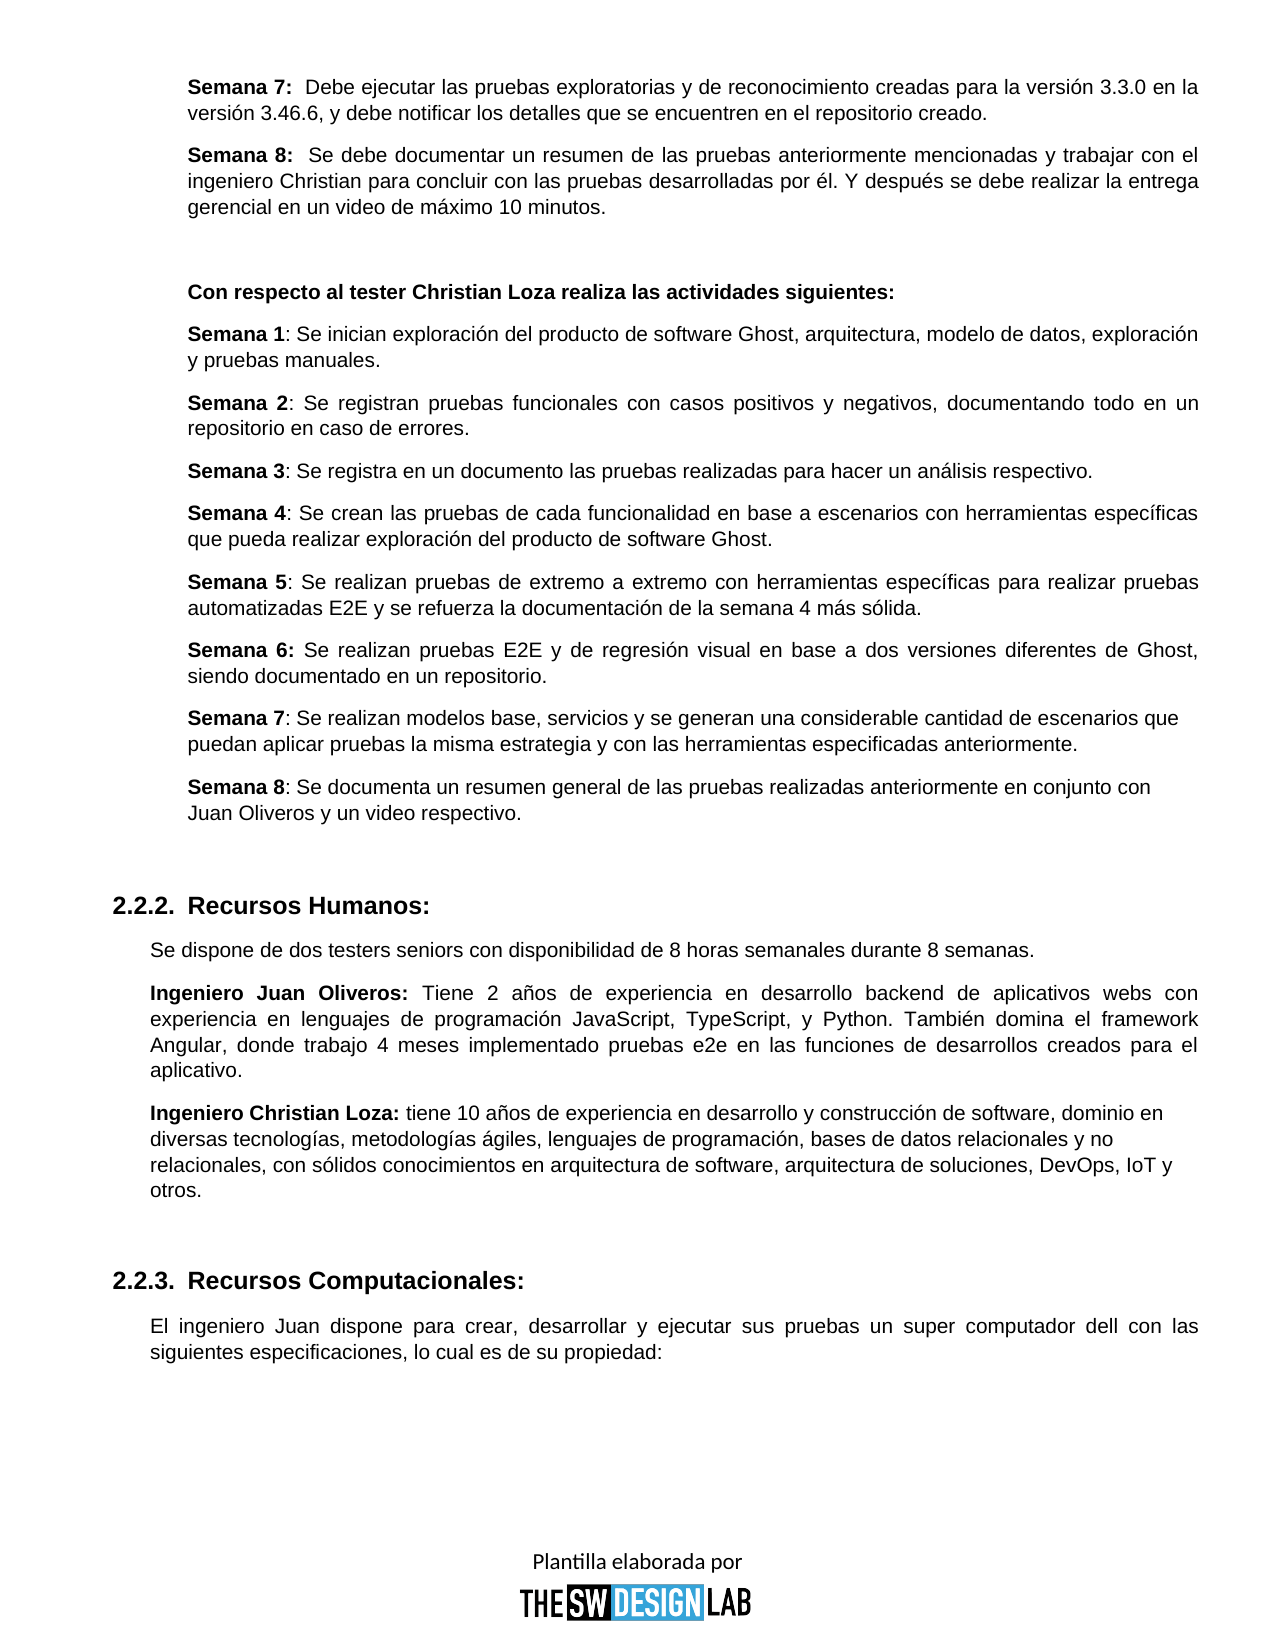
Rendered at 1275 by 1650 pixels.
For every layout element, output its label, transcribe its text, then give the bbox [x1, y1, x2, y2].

list Recursos Computacionales: [112, 1266, 1200, 1295]
text Ingeniero Christian Loza: tiene 10 años de experiencia en desarrollo y construcción de software, dominio en diversas tecnologías, metodologías ágiles, lenguajes de programación, bases de datos relacionales y no relacionales, con sólidos conocimientos en arquitectura de software, arquitectura de soluciones, DevOps, IoT y otros. [150, 1101, 1200, 1202]
text El ingeniero Juan dispone para crear, desarrollar y ejecutar sus pruebas un super computador dell con las siguientes especificaciones, lo cual es de su propiedad: [150, 1314, 1200, 1363]
text Semana 6: Se realizan pruebas E2E y de regresión visual en base a dos versiones diferentes de Ghost, siendo documentado en un repositorio. [187, 638, 1200, 688]
list Recursos Humanos: [112, 891, 1200, 919]
text Con respecto al tester Christian Loza realiza las actividades siguientes: [187, 279, 1200, 303]
text Semana 7: Se realizan modelos base, servicios y se generan una considerable cantidad de escenarios que puedan aplicar pruebas la misma estrategia y con las herramientas especificadas anteriormente. [187, 706, 1200, 756]
text Semana 8: Se documenta un resumen general de las pruebas realizadas anteriormente en conjunto con Juan Oliveros y un video respectivo. [187, 774, 1200, 824]
text Semana 1: Se inician exploración del producto de software Ghost, arquitectura, modelo de datos, exploración y pruebas manuales. [187, 322, 1200, 372]
text Semana 7: Debe ejecutar las pruebas exploratorias y de reconocimiento creadas para la versión 3.3.0 en la versión 3.46.6, y debe notificar los detalles que se encuentren en el repositorio creado. [187, 75, 1200, 124]
text Se dispone de dos testers seniors con disponibilidad de 8 horas semanales durante 8 semanas. [150, 938, 1200, 962]
text Semana 4: Se crean las pruebas de cada funcionalidad en base a escenarios con herramientas específicas que pueda realizar exploración del producto de software Ghost. [187, 501, 1200, 551]
text Ingeniero Juan Oliveros: Tiene 2 años de experiencia en desarrollo backend de aplicativos webs con experiencia en lenguajes de programación JavaScript, TypeScript, y Python. También domina el framework Angular, donde trabajo 4 meses implementado pruebas e2e en las funciones de desarrollos creados para el aplicativo. [150, 981, 1200, 1082]
text Semana 8: Se debe documentar un resumen de las pruebas anteriormente mencionadas y trabajar con el ingeniero Christian para concluir con las pruebas desarrolladas por él. Y después se debe realizar la entrega gerencial en un video de máximo 10 minutos. [187, 143, 1200, 218]
text Semana 5: Se realizan pruebas de extremo a extremo con herramientas específicas para realizar pruebas automatizadas E2E y se refuerza la documentación de la semana 4 más sólida. [187, 569, 1200, 619]
text Semana 2: Se registran pruebas funcionales con casos positivos y negativos, documentando todo en un repositorio en caso de errores. [187, 390, 1200, 440]
text Semana 3: Se registra en un documento las pruebas realizadas para hacer un análisis respectivo. [187, 459, 1200, 483]
picture [515, 1579, 760, 1626]
